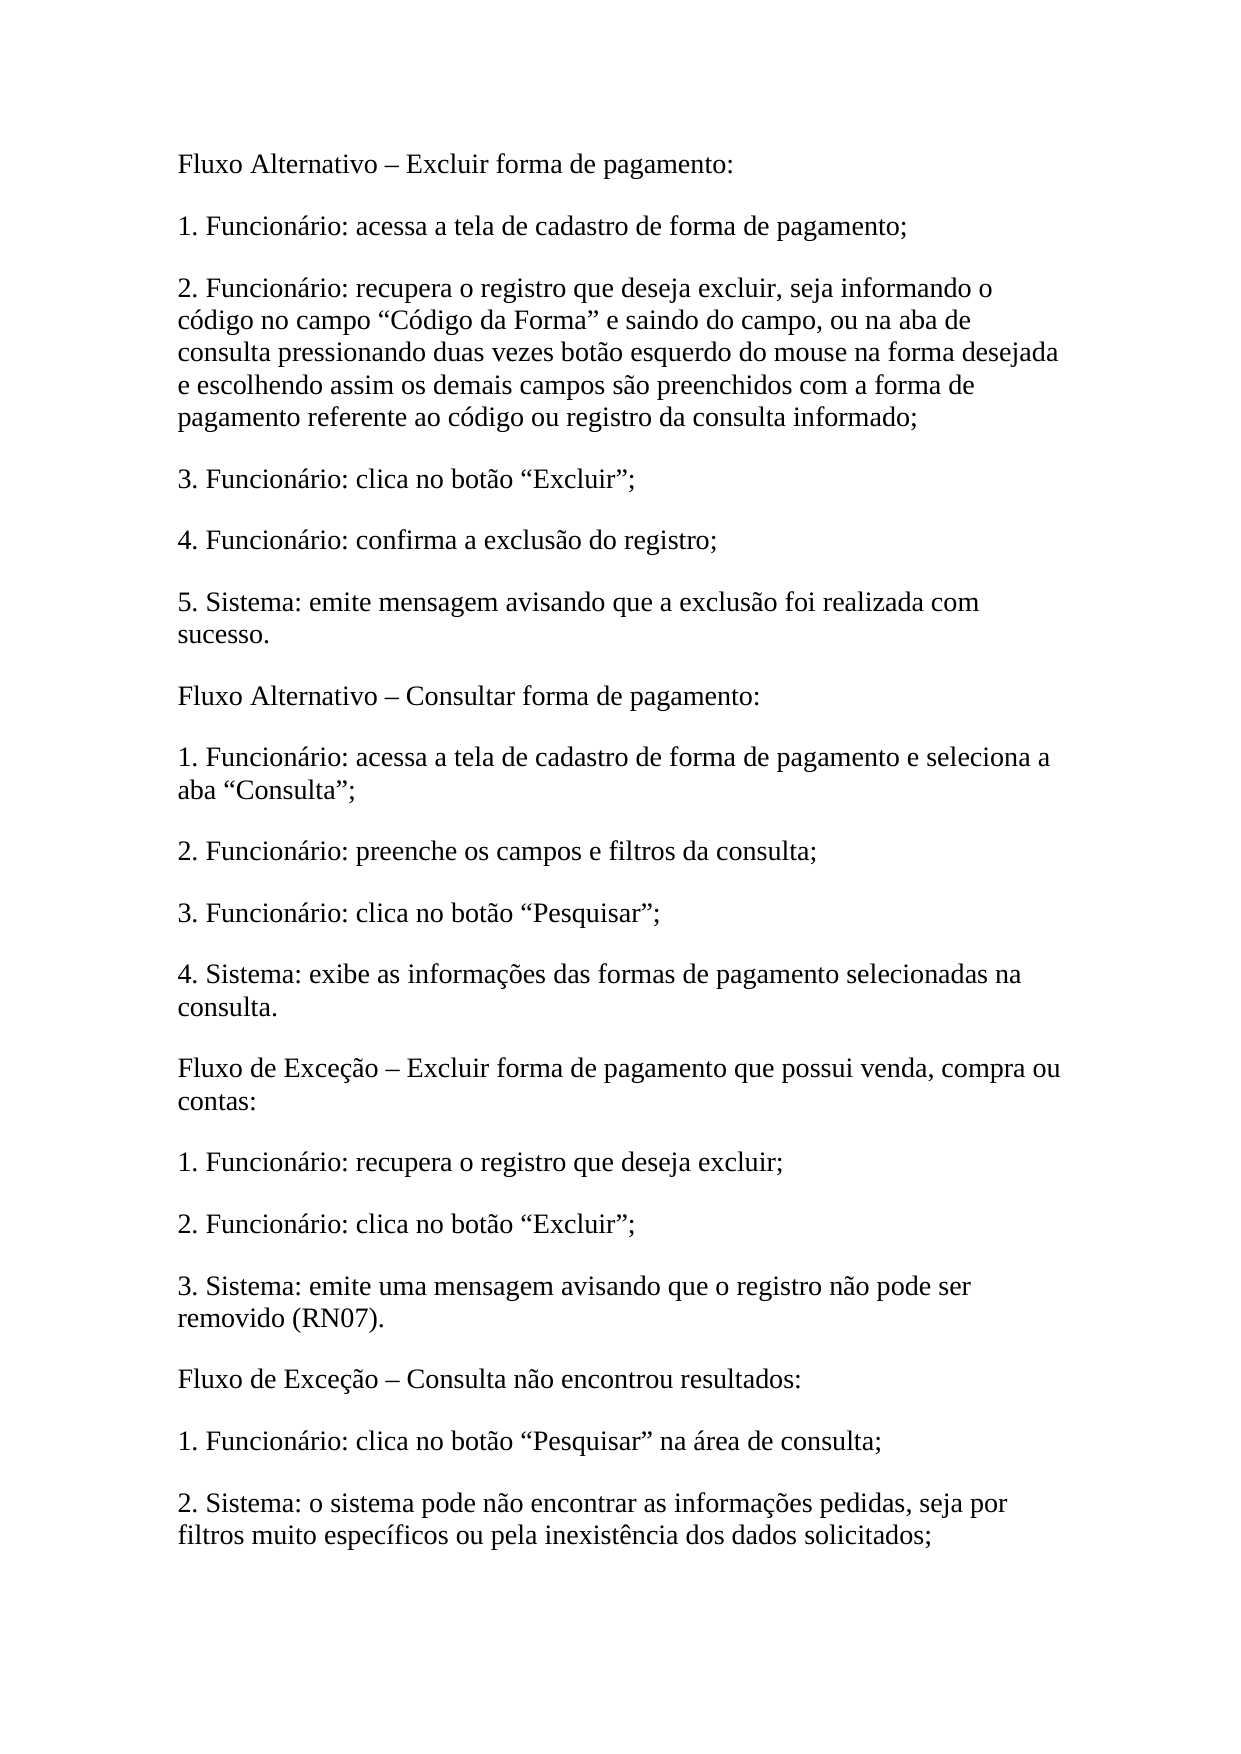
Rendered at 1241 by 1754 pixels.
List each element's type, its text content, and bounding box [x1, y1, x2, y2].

text 3. Funcionário: clica no botão “Pesquisar”; [177, 896, 1063, 928]
text 1. Funcionário: acessa a tela de cadastro de forma de pagamento; [177, 209, 1063, 242]
text 5. Sistema: emite mensagem avisando que a exclusão foi realizada com sucesso. [177, 585, 1063, 650]
text 4. Sistema: exibe as informações das formas de pagamento selecionadas na consulta. [177, 958, 1063, 1022]
text Fluxo Alternativo – Excluir forma de pagamento: [177, 148, 1063, 180]
text 2. Funcionário: preenche os campos e filtros da consulta; [177, 834, 1063, 867]
text 2. Funcionário: recupera o registro que deseja excluir, seja informando o código no campo “Código da Forma” e saindo do campo, ou na aba de consulta pressionando duas vezes botão esquerdo do mouse na forma desejada e escolhendo assim os demais campos são preenchidos com a forma de pagamento referente ao código ou registro da consulta informado; [177, 271, 1063, 433]
text Fluxo de Exceção – Consulta não encontrou resultados: [177, 1363, 1063, 1395]
text 2. Sistema: o sistema pode não encontrar as informações pedidas, seja por filtros muito específicos ou pela inexistência dos dados solicitados; [177, 1486, 1063, 1551]
text 1. Funcionário: acessa a tela de cadastro de forma de pagamento e seleciona a aba “Consulta”; [177, 741, 1063, 805]
text 3. Sistema: emite uma mensagem avisando que o registro não pode ser removido (RN07). [177, 1269, 1063, 1333]
text Fluxo de Exceção – Excluir forma de pagamento que possui venda, compra ou contas: [177, 1052, 1063, 1116]
text 4. Funcionário: confirma a exclusão do registro; [177, 523, 1063, 556]
text 3. Funcionário: clica no botão “Excluir”; [177, 462, 1063, 494]
text Fluxo Alternativo – Consultar forma de pagamento: [177, 679, 1063, 711]
text 1. Funcionário: clica no botão “Pesquisar” na área de consulta; [177, 1424, 1063, 1457]
text 1. Funcionário: recupera o registro que deseja excluir; [177, 1146, 1063, 1178]
text 2. Funcionário: clica no botão “Excluir”; [177, 1207, 1063, 1239]
